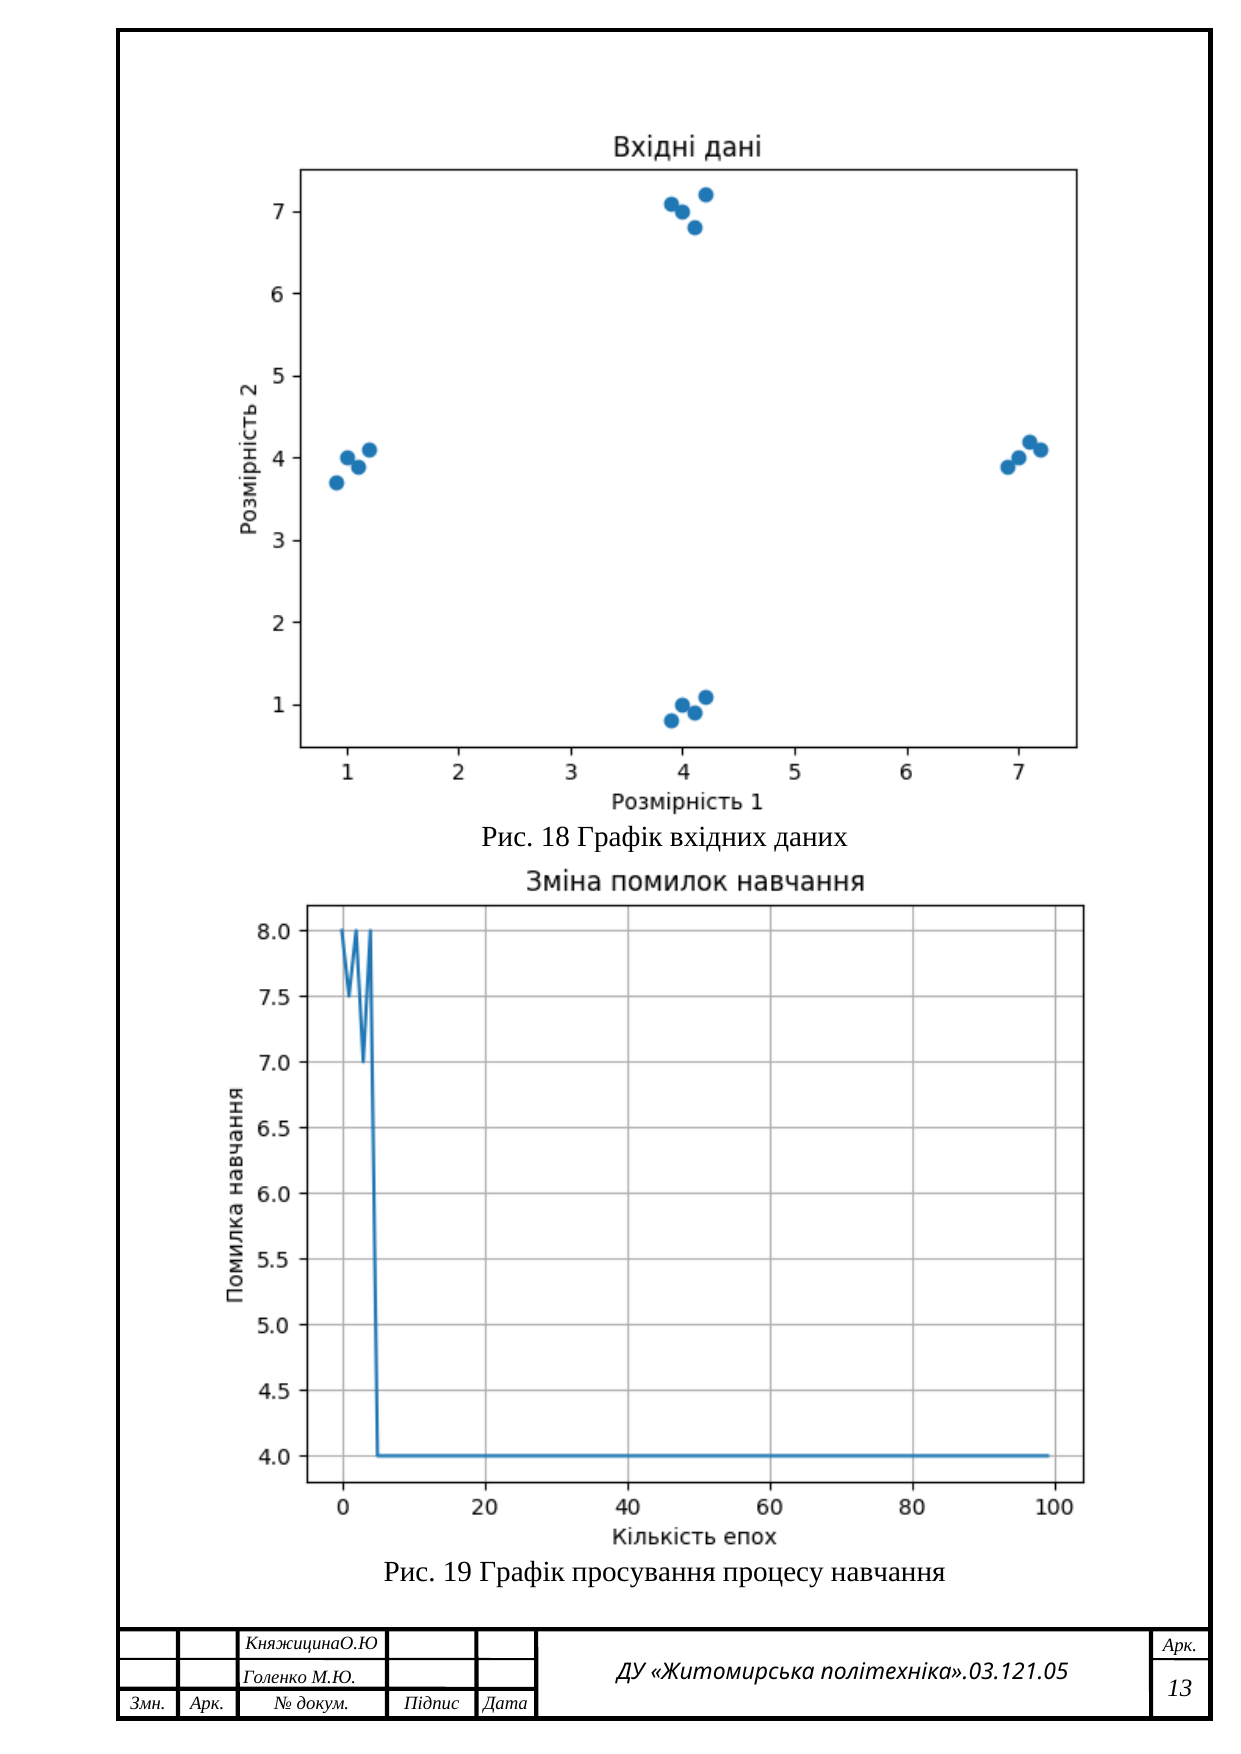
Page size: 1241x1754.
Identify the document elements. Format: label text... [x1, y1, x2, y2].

text Рис. 18 Графік вхідних даних [148, 819, 1181, 852]
picture [212, 102, 1117, 819]
picture [202, 852, 1127, 1554]
text Рис. 19 Графік просування процесу навчання [148, 1554, 1181, 1587]
